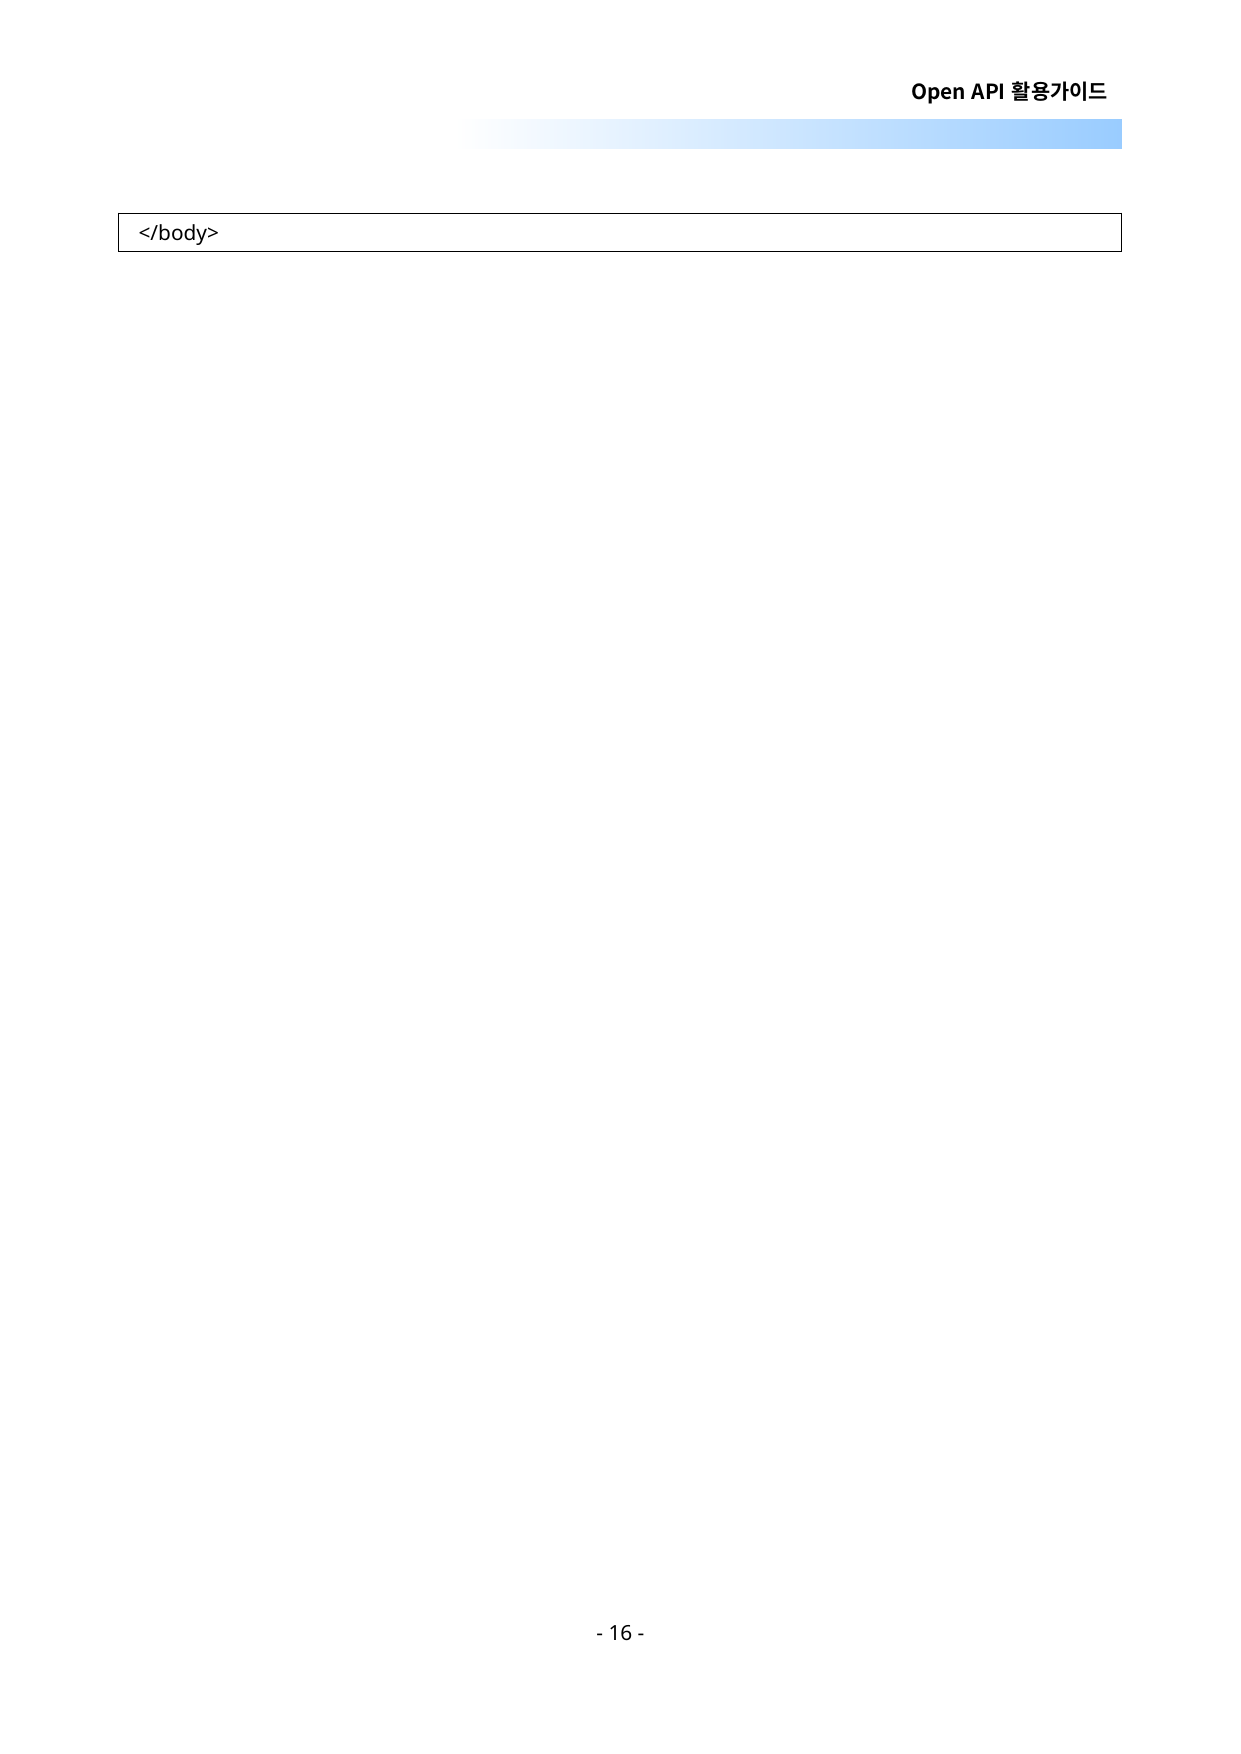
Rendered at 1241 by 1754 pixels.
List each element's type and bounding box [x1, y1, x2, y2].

table_cell [119, 214, 1121, 251]
